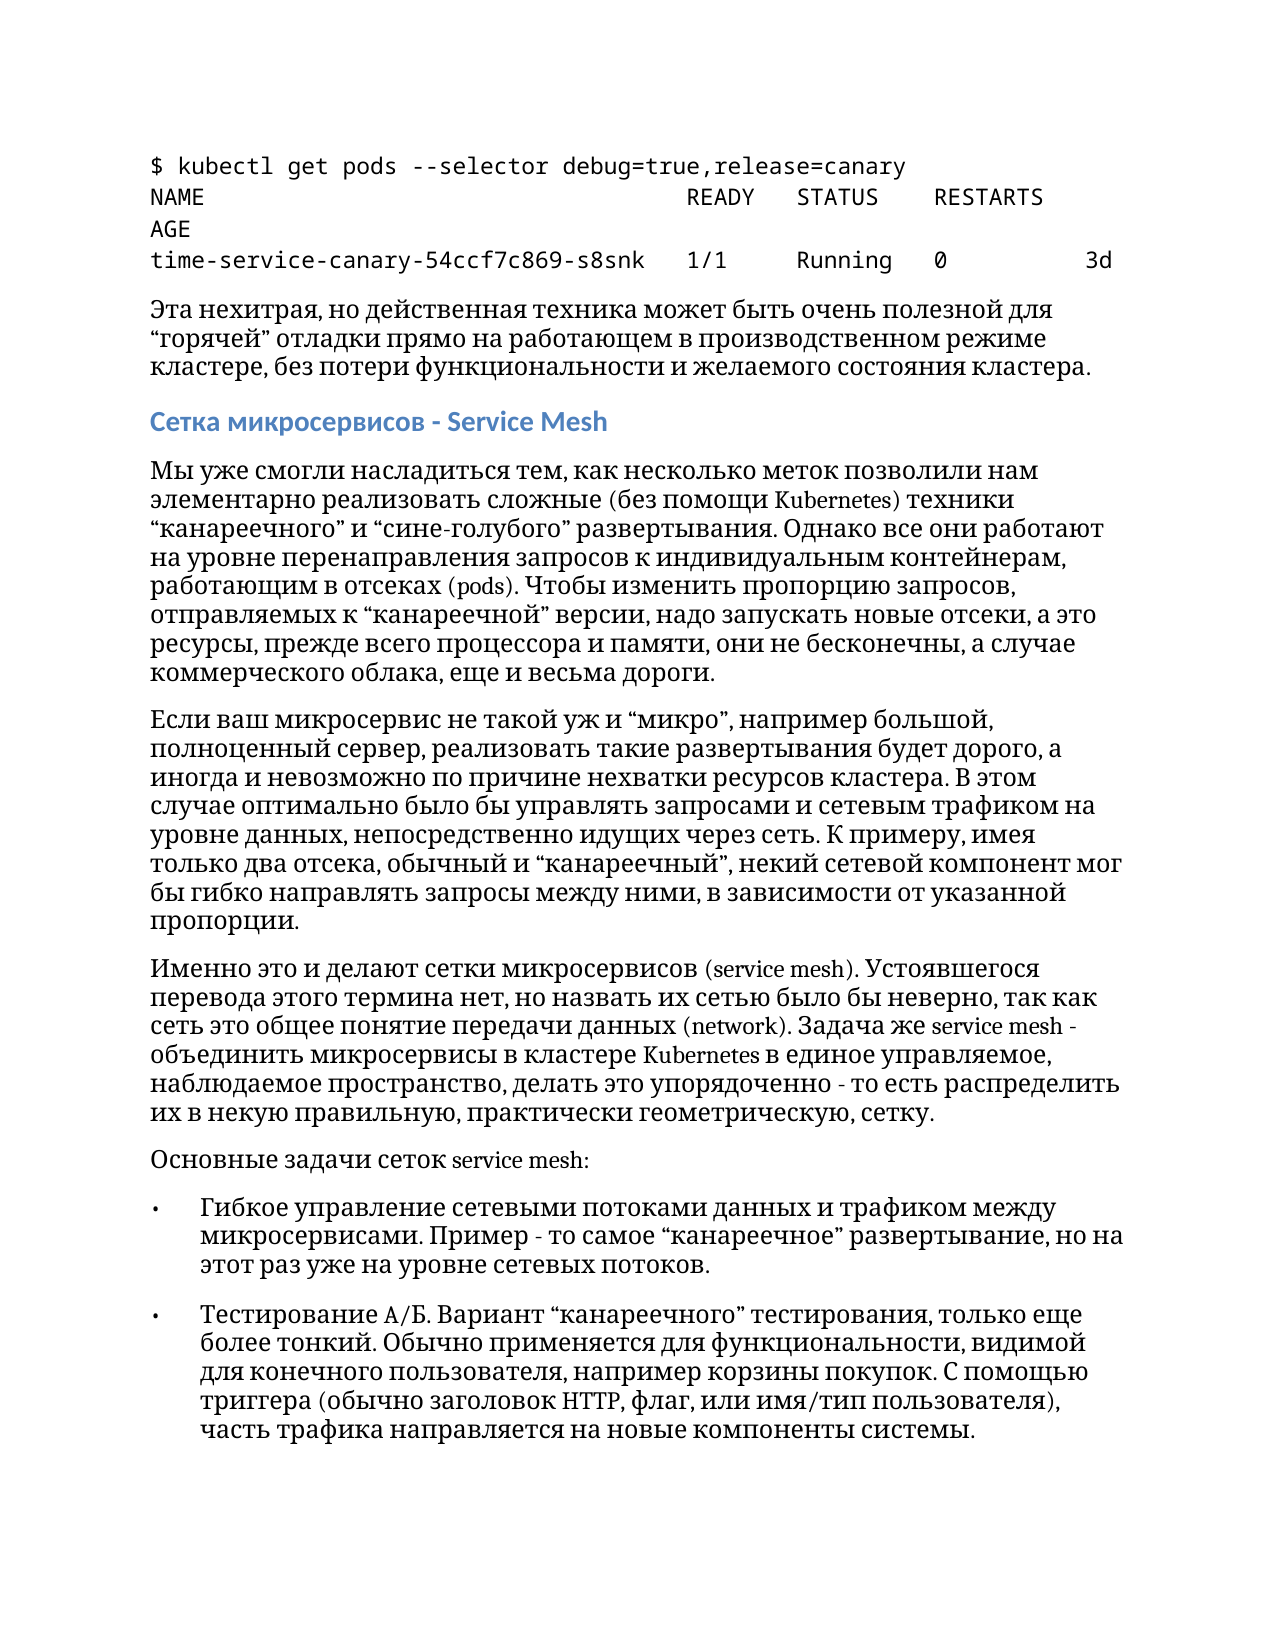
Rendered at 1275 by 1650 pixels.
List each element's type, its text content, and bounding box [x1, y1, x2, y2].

text Именно это и делают сетки микросервисов (service mesh). Устоявшегося перевода этого термина нет, но назвать их сетью было бы неверно, так как сеть это общее понятие передачи данных (network). Задача же service mesh - объединить микросервисы в кластере Kubernetes в единое управляемое, наблюдаемое пространство, делать это упорядоченно - то есть распределить их в некую правильную, практически геометрическую, сетку. [150, 955, 1125, 1127]
text Основные задачи сеток service mesh: [150, 1146, 1125, 1175]
text Эта нехитрая, но действенная техника может быть очень полезной для “горячей” отладки прямо на работающем в производственном режиме кластере, без потери функциональности и желаемого состояния кластера. [150, 296, 1125, 382]
list Гибкое управление сетевыми потоками данных и трафиком между микросервисами. Пример - то самое “канареечное” развертывание, но на этот раз уже на уровне сетевых потоков. [150, 1193, 1125, 1280]
text Мы уже смогли насладиться тем, как несколько меток позволили нам элементарно реализовать сложные (без помощи Kubernetes) техники “канареечного” и “сине-голубого” развертывания. Однако все они работают на уровне перенаправления запросов к индивидуальным контейнерам, работающим в отсеках (pods). Чтобы изменить пропорцию запросов, отправляемых к “канареечной” версии, надо запускать новые отсеки, а это ресурсы, прежде всего процессора и памяти, они не бесконечны, а случае коммерческого облака, еще и весьма дороги. [150, 457, 1125, 687]
text Если ваш микросервис не такой уж и “микро”, например большой, полноценный сервер, реализовать такие развертывания будет дорого, а иногда и невозможно по причине нехватки ресурсов кластера. В этом случае оптимально было бы управлять запросами и сетевым трафиком на уровне данных, непосредственно идущих через сеть. К примеру, имея только два отсека, обычный и “канареечный”, некий сетевой компонент мог бы гибко направлять запросы между ними, в зависимости от указанной пропорции. [150, 706, 1125, 936]
text $ kubectl get pods --selector debug=true,release=canary NAME READY STATUS RESTARTS AGE time-service-canary-54ccf7c869-s8snk 1/1 Running 0 3d [150, 150, 1125, 275]
list Тестирование A/Б. Вариант “канареечного” тестирования, только еще более тонкий. Обычно применяется для функциональности, видимой для конечного пользователя, например корзины покупок. С помощью триггера (обычно заголовок HTTP, флаг, или имя/тип пользователя), часть трафика направляется на новые компоненты системы. [150, 1301, 1125, 1444]
subtitle Сетка микросервисов - Service Mesh [150, 403, 1125, 438]
